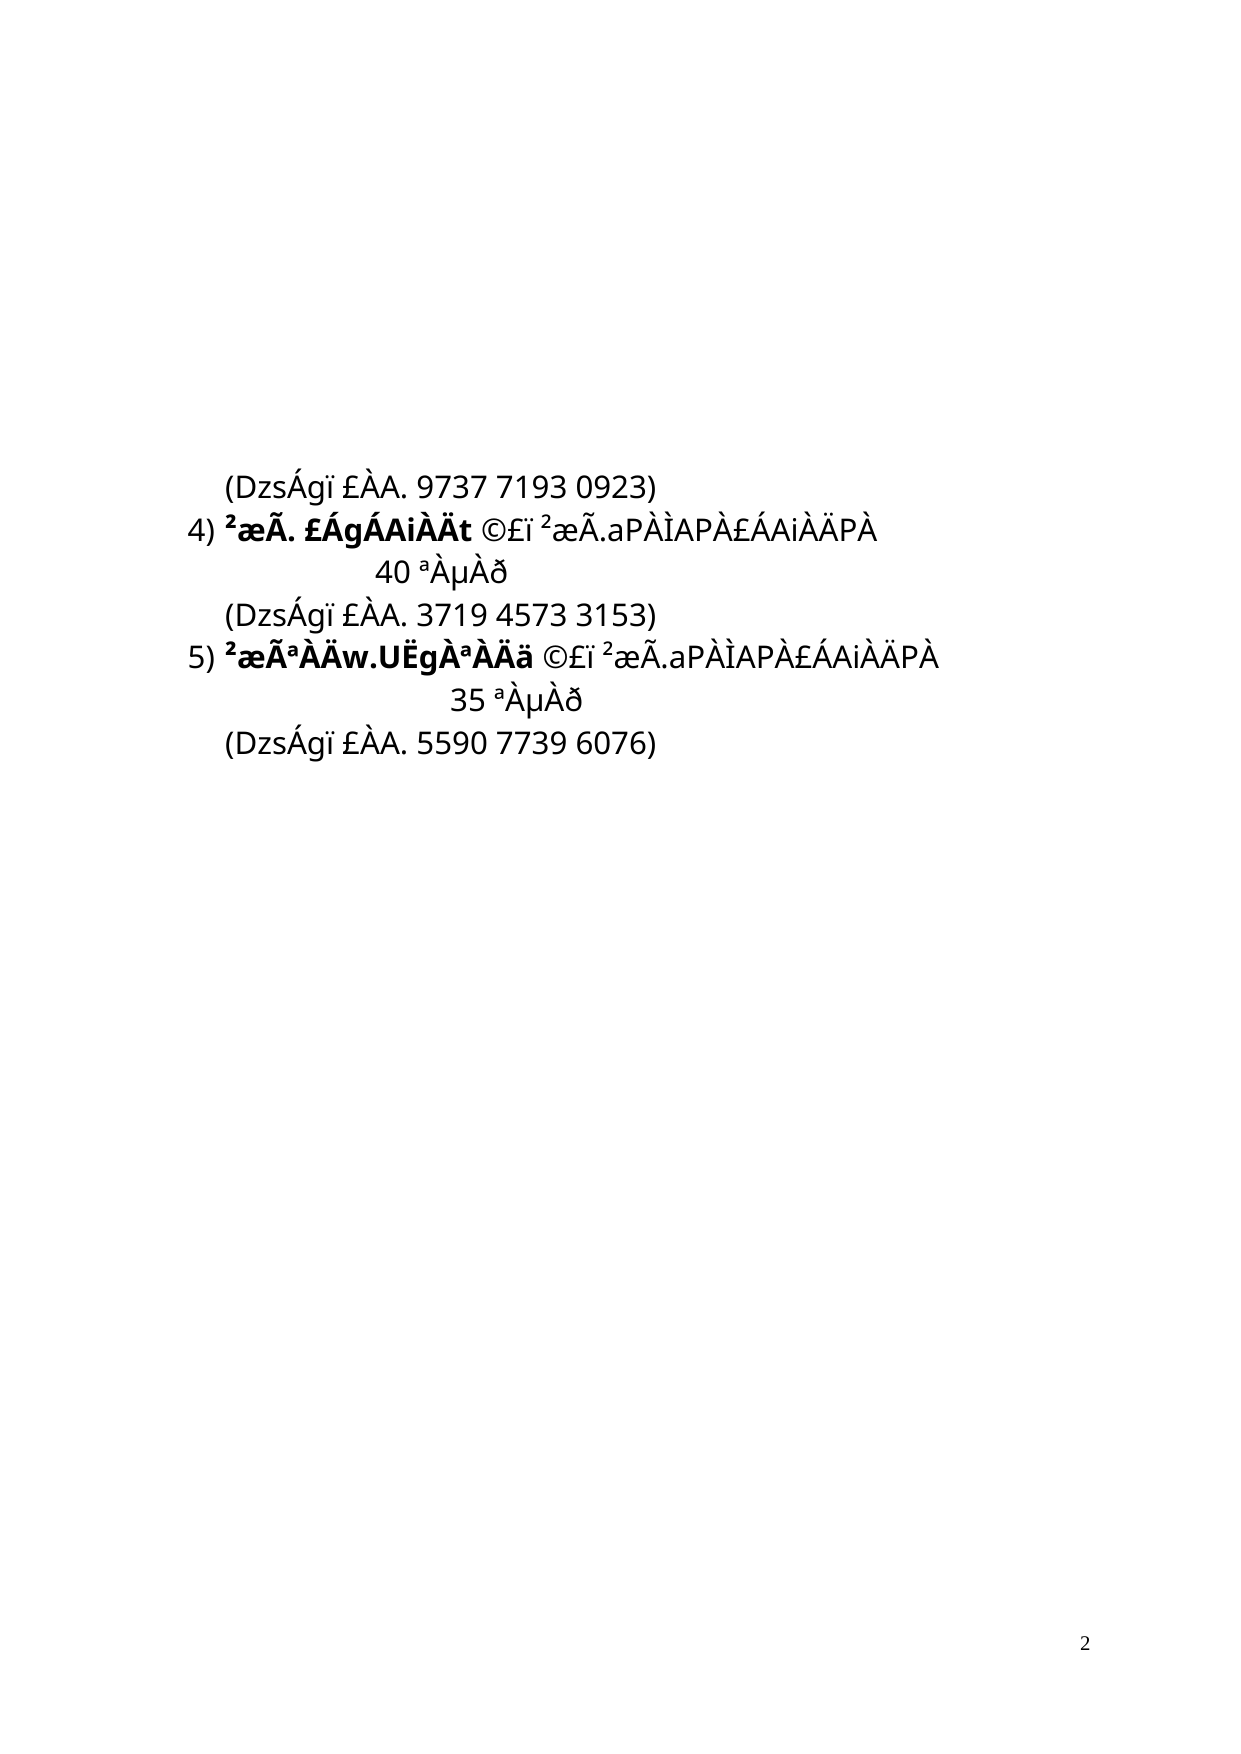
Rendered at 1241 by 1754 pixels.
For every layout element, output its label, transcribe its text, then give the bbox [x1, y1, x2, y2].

text (DzsÁgï £ÀA. 5590 7739 6076) [225, 721, 1090, 763]
list ²æÃ. £ÁgÁAiÀÄt ©£ï ²æÃ.aPÀÌAPÀ£ÁAiÀÄPÀ 40 ªÀµÀð [187, 508, 1090, 593]
text (DzsÁgï £ÀA. 9737 7193 0923) [225, 465, 1090, 508]
text (DzsÁgï £ÀA. 3719 4573 3153) [225, 593, 1090, 635]
list ²æÃªÀÄw.UËgÀªÀÄä ©£ï ²æÃ.aPÀÌAPÀ£ÁAiÀÄPÀ 35 ªÀµÀð [187, 635, 1090, 721]
